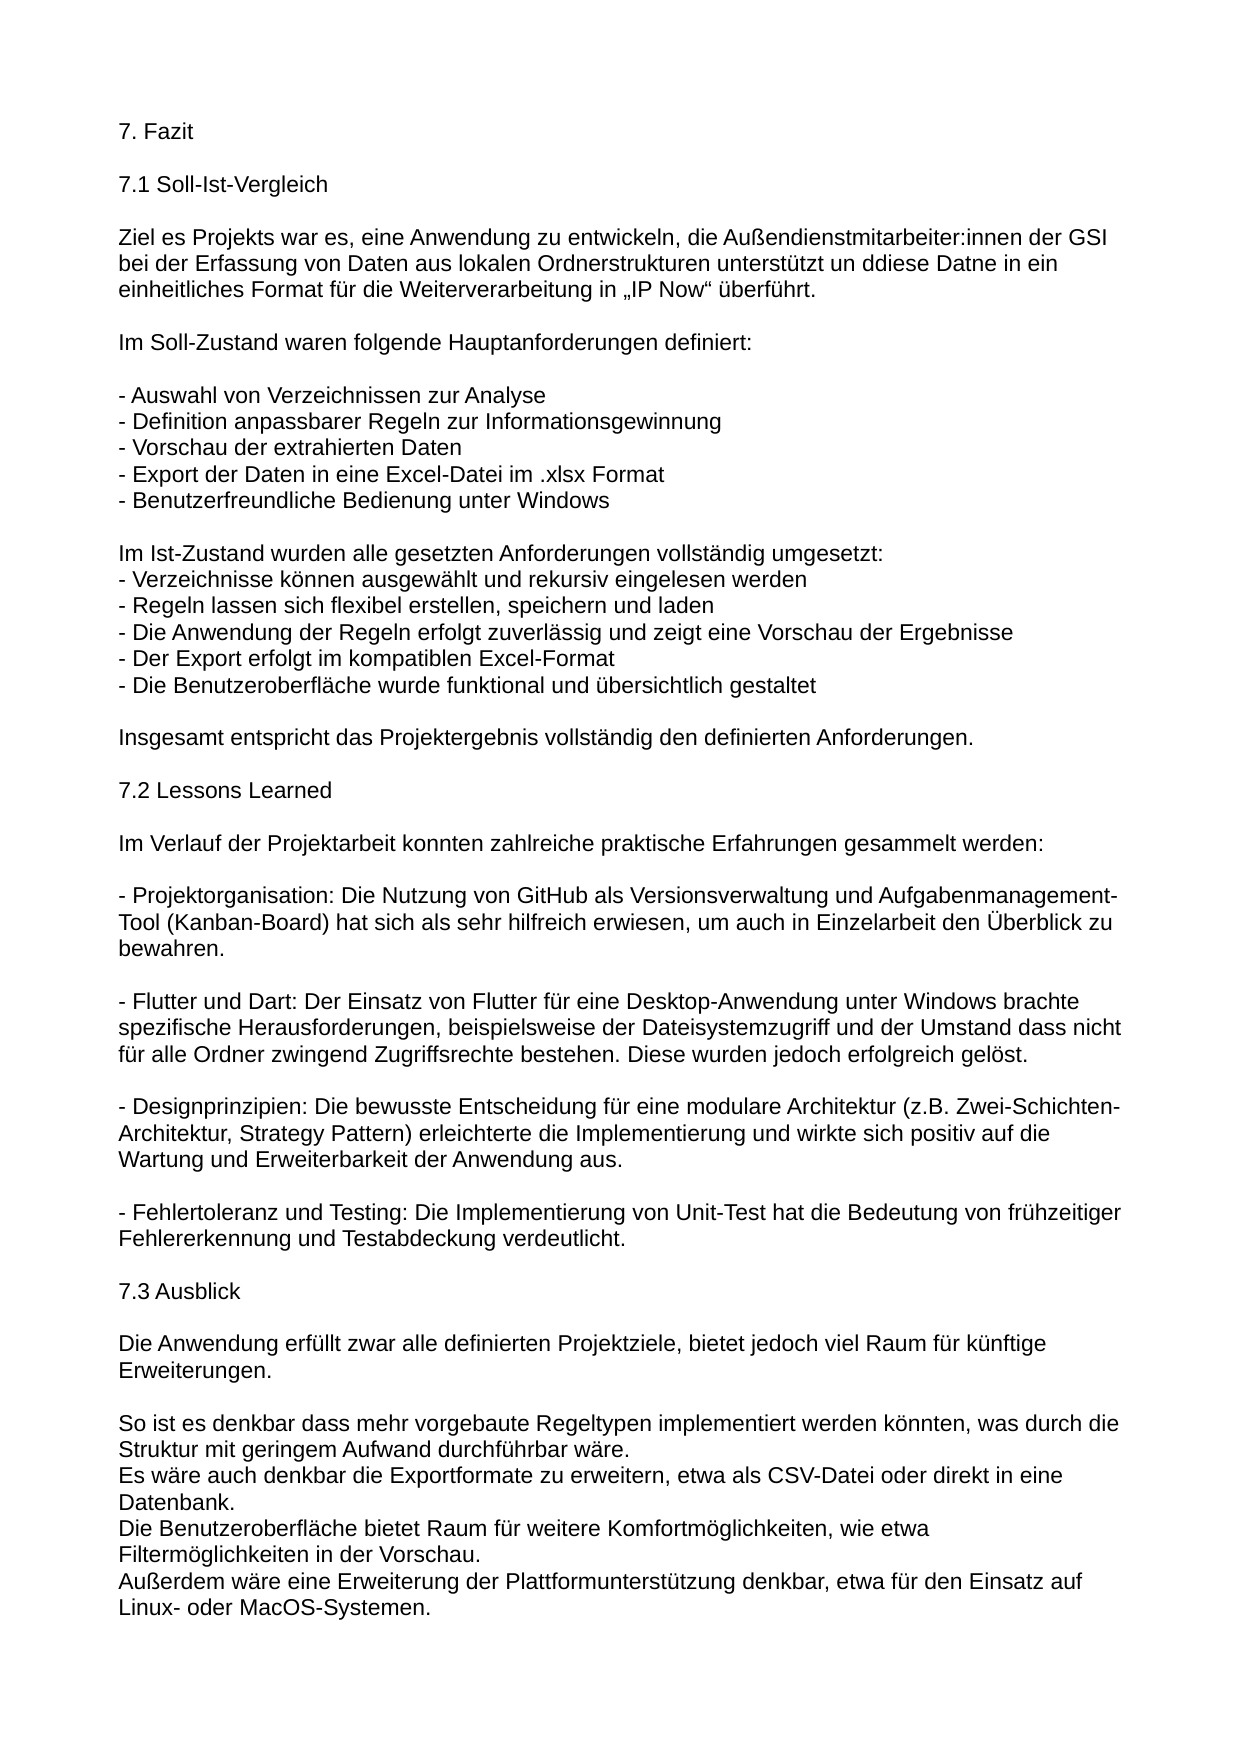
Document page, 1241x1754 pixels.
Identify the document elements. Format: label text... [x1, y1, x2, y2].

text - Benutzerfreundliche Bedienung unter Windows Im Ist-Zustand wurden alle gesetzten Anforderungen vollständig umgesetzt: - Verzeichnisse können ausgewählt und rekursiv eingelesen werden [118, 487, 1122, 592]
text - Die Benutzeroberfläche wurde funktional und übersichtlich gestaltet [118, 672, 1122, 698]
text Insgesamt entspricht das Projektergebnis vollständig den definierten Anforderungen. [118, 724, 1122, 751]
text 7. Fazit [118, 118, 1122, 144]
text - Der Export erfolgt im kompatiblen Excel-Format [118, 645, 1122, 672]
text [118, 1278, 1122, 1620]
text Ziel es Projekts war es, eine Anwendung zu entwickeln, die Außendienstmitarbeiter:innen der GSI bei der Erfassung von Daten aus lokalen Ordnerstrukturen unterstützt un ddiese Datne in ein einheitliches Format für die Weiterverarbeitung in „IP Now“ überführt. Im Soll-Zustand waren folgende Hauptanforderungen definiert: - Auswahl von Verzeichnissen zur Analyse - Definition anpassbarer Regeln zur Informationsgewinnung - Vorschau der extrahierten Daten - Export der Daten in eine Excel-Datei im .xlsx Format [118, 223, 1122, 487]
text 7.1 Soll-Ist-Vergleich [118, 171, 1122, 197]
text - Die Anwendung der Regeln erfolgt zuverlässig und zeigt eine Vorschau der Ergebnisse [118, 619, 1122, 645]
text - Regeln lassen sich flexibel erstellen, speichern und laden [118, 592, 1122, 619]
text 7.2 Lessons Learned Im Verlauf der Projektarbeit konnten zahlreiche praktische Erfahrungen gesammelt werden: - Projektorganisation: Die Nutzung von GitHub als Versionsverwaltung und Aufgabenmanagement-Tool (Kanban-Board) hat sich als sehr hilfreich erwiesen, um auch in Einzelarbeit den Überblick zu bewahren. - Flutter und Dart: Der Einsatz von Flutter für eine Desktop-Anwendung unter Windows brachte spezifische Herausforderungen, beispielsweise der Dateisystemzugriff und der Umstand dass nicht für alle Ordner zwingend Zugriffsrechte bestehen. Diese wurden jedoch erfolgreich gelöst. - Designprinzipien: Die bewusste Entscheidung für eine modulare Architektur (z.B. Zwei-Schichten-Architektur, Strategy Pattern) erleichterte die Implementierung und wirkte sich positiv auf die Wartung und Erweiterbarkeit der Anwendung aus. - Fehlertoleranz und Testing: Die Implementierung von Unit-Test hat die Bedeutung von frühzeitiger Fehlererkennung und Testabdeckung verdeutlicht. [118, 777, 1122, 1278]
